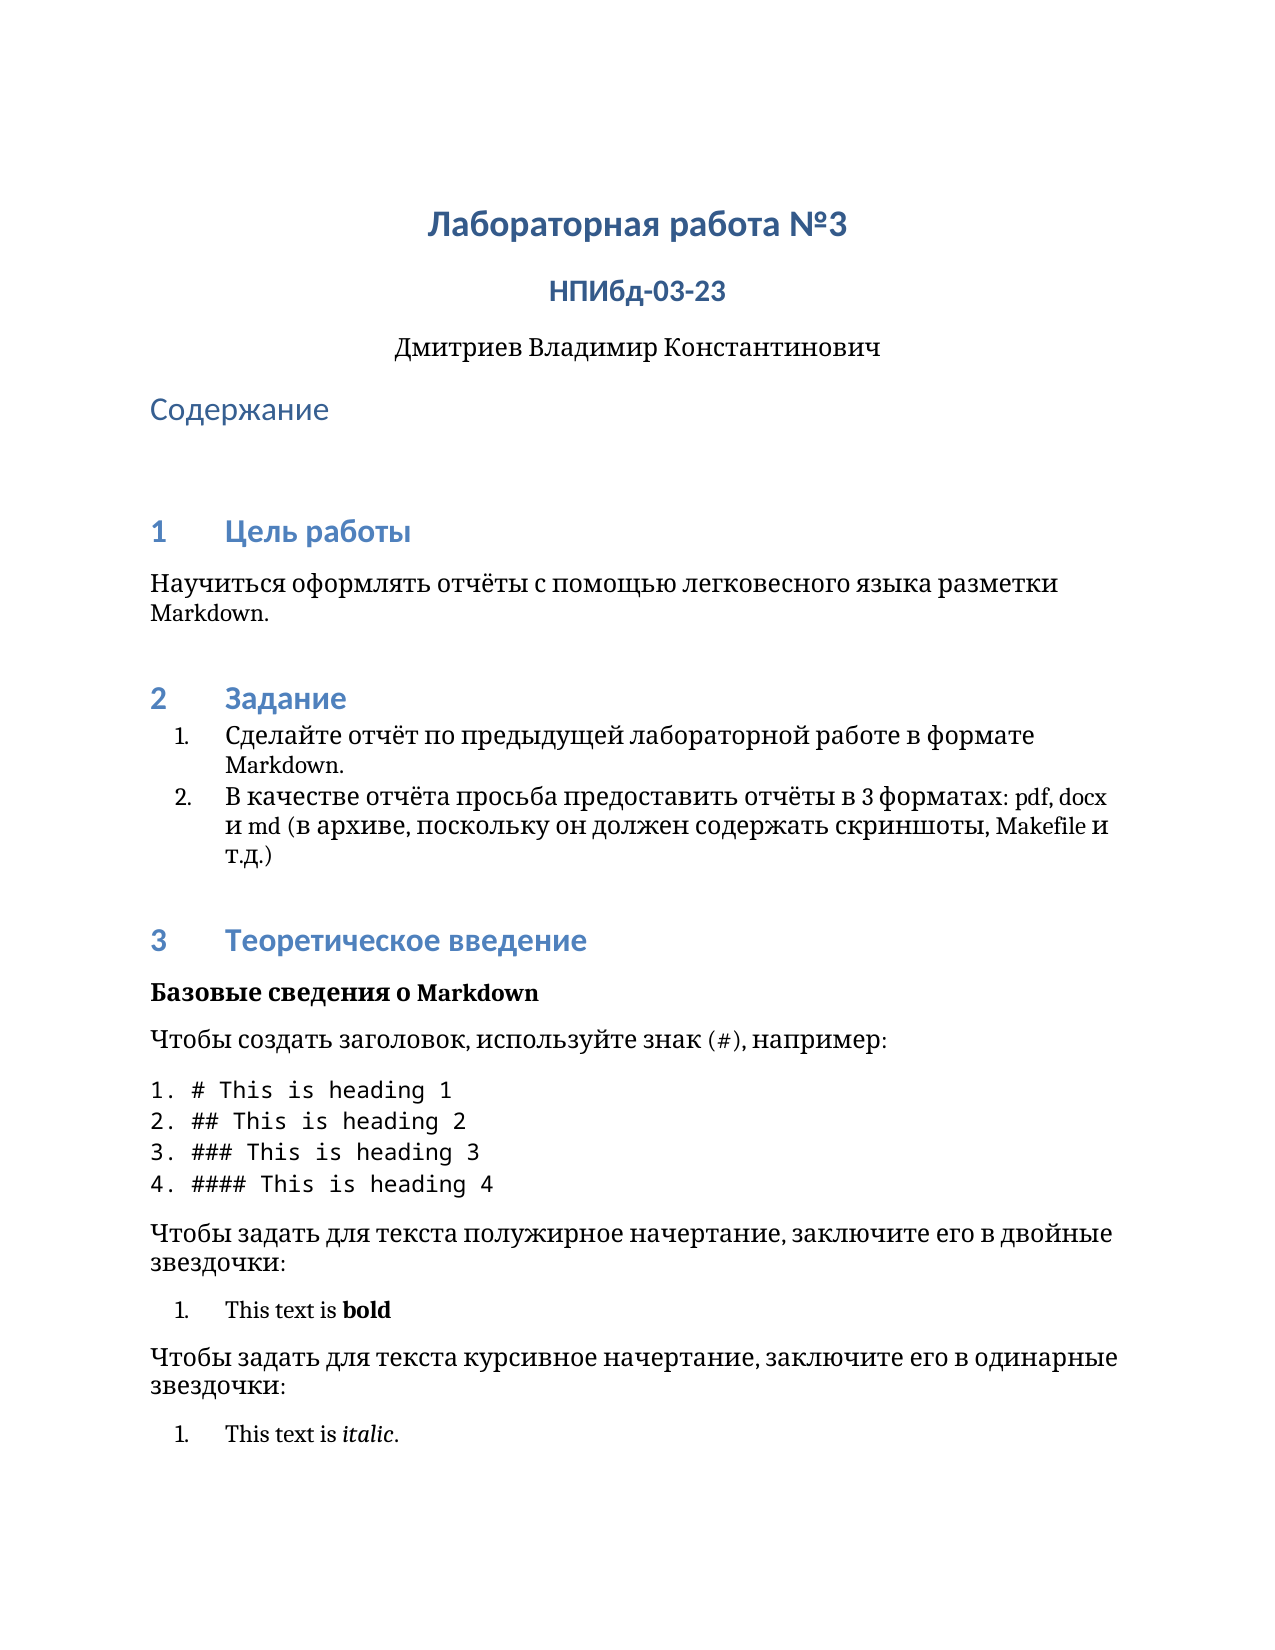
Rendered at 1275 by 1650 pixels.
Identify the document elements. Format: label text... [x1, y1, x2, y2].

subtitle 3 Теоретическое введение [150, 919, 1125, 960]
text Научиться оформлять отчёты с помощью легковесного языка разметки Markdown. [150, 570, 1125, 627]
list Сделайте отчёт по предыдущей лабораторной работе в формате Markdown. [175, 722, 1125, 779]
title Лабораторная работа №3 [150, 200, 1125, 246]
list This text is italic. [175, 1420, 1125, 1448]
text Чтобы создать заголовок, используйте знак (#), например: [150, 1026, 1125, 1055]
subtitle 1 Цель работы [150, 510, 1125, 551]
subtitle 2 Задание [150, 677, 1125, 718]
list This text is bold [175, 1296, 1125, 1325]
subtitle НПИбд-03-23 [150, 271, 1125, 309]
text Чтобы задать для текста курсивное начертание, заключите его в одинарные звездочки: [150, 1343, 1125, 1401]
text Базовые сведения о Markdown [150, 979, 1125, 1008]
text 1. # This is heading 1 2. ## This is heading 2 3. ### This is heading 3 4. #### This is heading 4 [150, 1074, 1125, 1199]
text Дмитриев Владимир Константинович [150, 334, 1125, 363]
list В качестве отчёта просьба предоставить отчёты в 3 форматах: pdf, docx и md (в архиве, поскольку он должен содержать скриншоты, Makefile и т.д.) [175, 783, 1125, 869]
text Чтобы задать для текста полужирное начертание, заключите его в двойные звездочки: [150, 1220, 1125, 1277]
